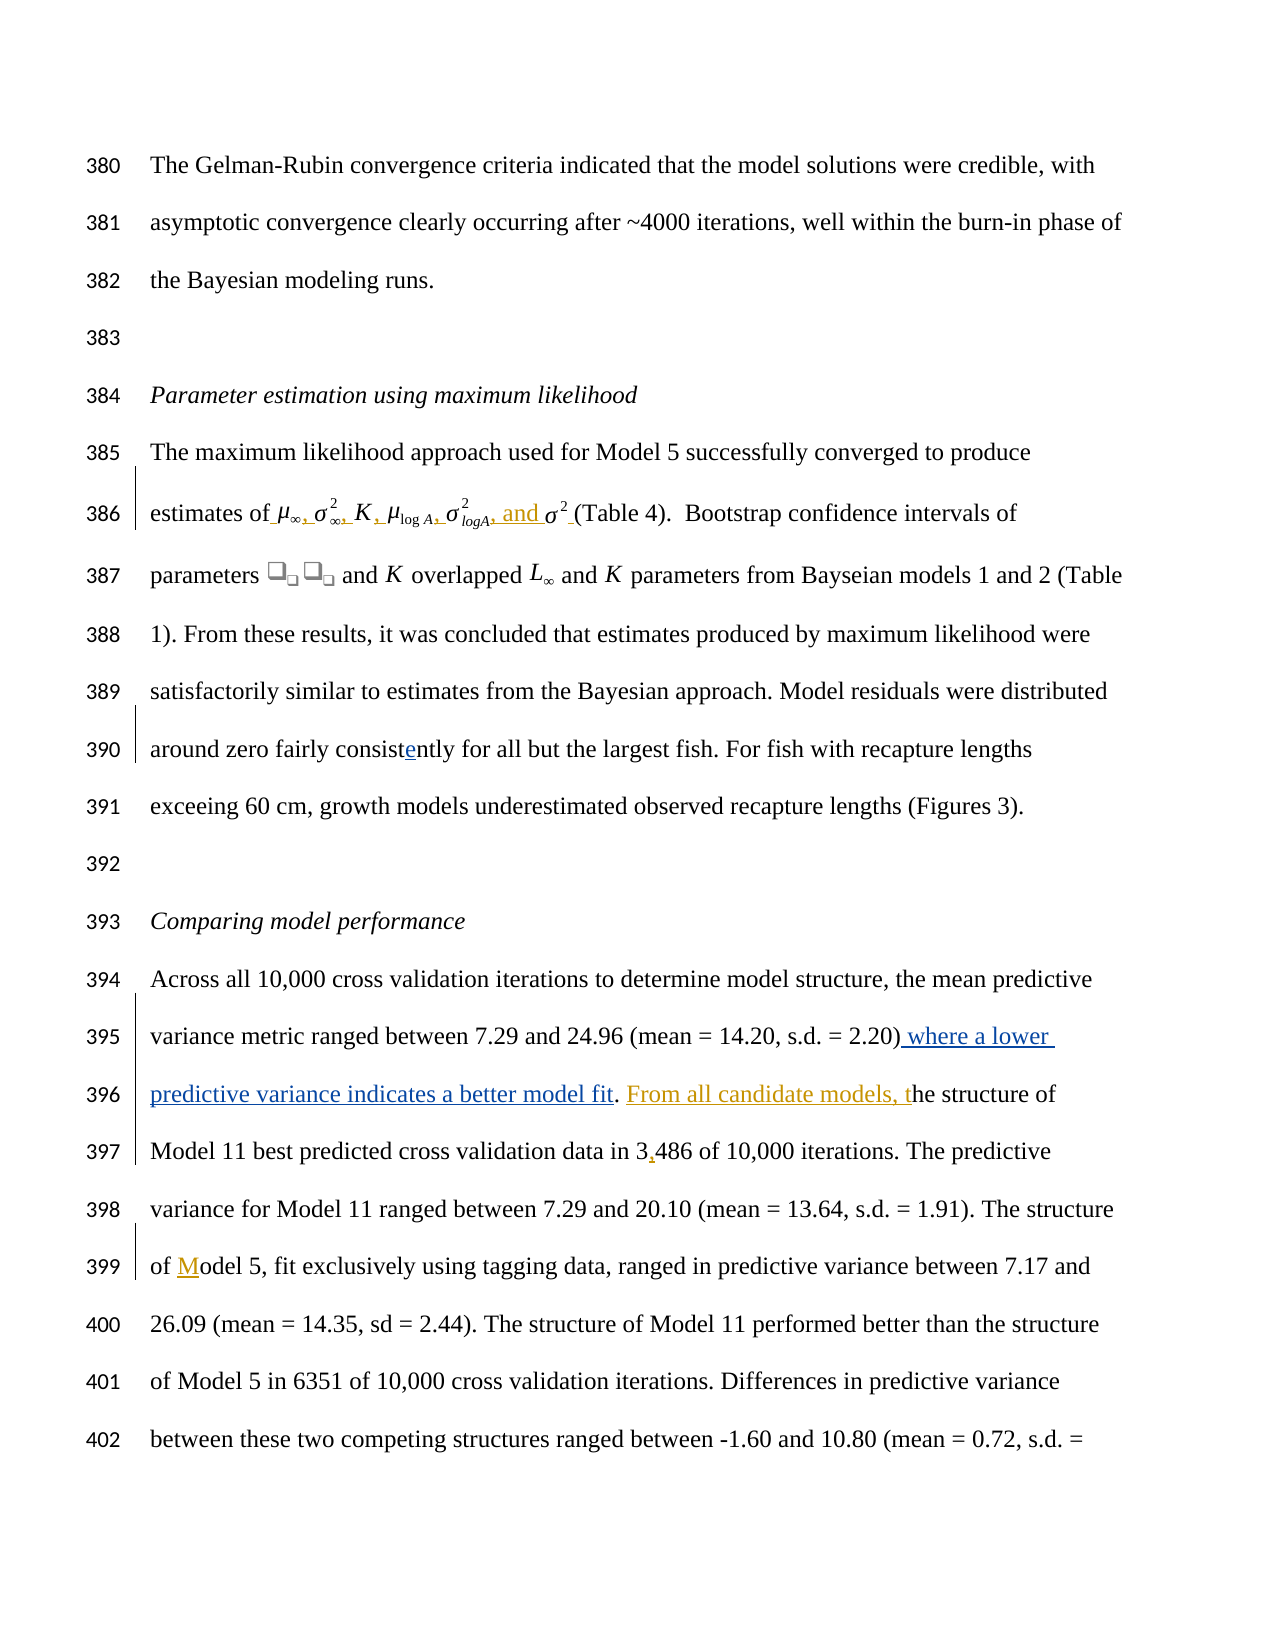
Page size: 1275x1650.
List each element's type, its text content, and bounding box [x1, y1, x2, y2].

text The maximum likelihood approach used for Model 5 successfully converged to produce estimates of(Table 4). Bootstrap confidence intervals of parameters and overlapped and parameters from Bayseian models 1 and 2 (Table 1). From these results, it was concluded that estimates produced by maximum likelihood were satisfactorily similar to estimates from the Bayesian approach. Model residuals were distributed around zero fairly consistntly for all but the largest fish. For fish with recapture lengths exceeing 60 cm, growth models underestimated observed recapture lengths (Figures 3). [150, 437, 1125, 820]
text Comparing model performance [150, 906, 1125, 935]
text Parameter estimation using maximum likelihood [150, 380, 1125, 409]
